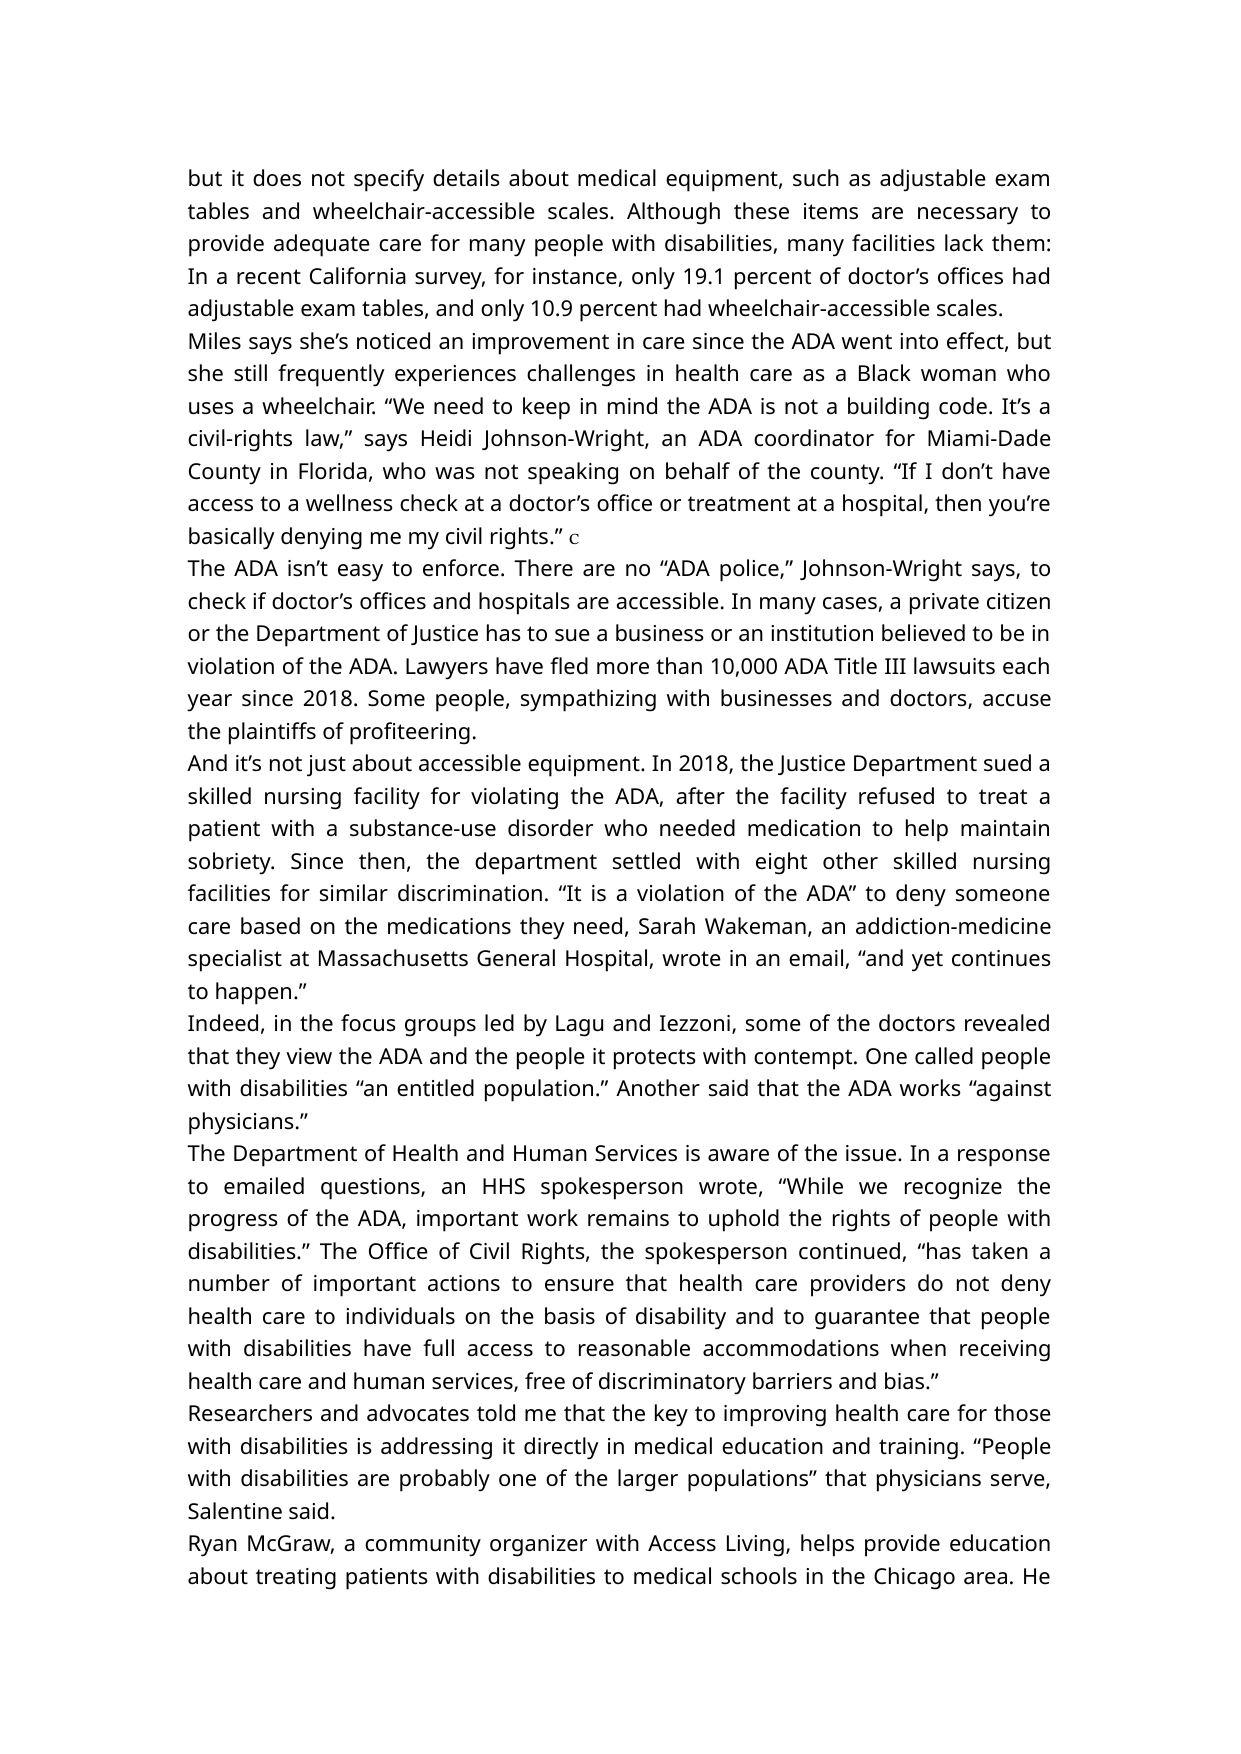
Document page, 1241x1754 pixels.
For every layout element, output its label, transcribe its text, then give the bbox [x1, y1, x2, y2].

text Miles says she’s noticed an improvement in care since the ADA went into effect, but she still frequently experiences challenges in health care as a Black woman who uses a wheelchair. “We need to keep in mind the ADA is not a building code. It’s a civil-rights law,” says Heidi Johnson-Wright, an ADA coordinator for Miami-Dade County in Florida, who was not speaking on behalf of the county. “If I don’t have access to a wellness check at a doctor’s office or treatment at a hospital, then you’re basically denying me my civil rights.”  [187, 324, 1053, 552]
text The ADA isn’t easy to enforce. There are no “ADA police,” Johnson-Wright says, to check if doctor’s offices and hospitals are accessible. In many cases, a private citizen or the Department of Justice has to sue a business or an institution believed to be in violation of the ADA. Lawyers have fled more than 10,000 ADA Title III lawsuits each year since 2018. Some people, sympathizing with businesses and doctors, accuse the plaintiffs of profiteering. [187, 552, 1053, 747]
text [187, 1527, 1053, 1592]
text The Department of Health and Human Services is aware of the issue. In a response to emailed questions, an HHS spokesperson wrote, “While we recognize the progress of the ADA, important work remains to uphold the rights of people with disabilities.” The Office of Civil Rights, the spokesperson continued, “has taken a number of important actions to ensure that health care providers do not deny health care to individuals on the basis of disability and to guarantee that people with disabilities have full access to reasonable accommodations when receiving health care and human services, free of discriminatory barriers and bias.” [187, 1137, 1053, 1397]
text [187, 162, 1053, 324]
text Indeed, in the focus groups led by Lagu and Iezzoni, some of the doctors revealed that they view the ADA and the people it protects with contempt. One called people with disabilities “an entitled population.” Another said that the ADA works “against physicians.” [187, 1007, 1053, 1137]
text Researchers and advocates told me that the key to improving health care for those with disabilities is addressing it directly in medical education and training. “People with disabilities are probably one of the larger populations” that physicians serve, Salentine said. [187, 1397, 1053, 1527]
text And it’s not just about accessible equipment. In 2018, the Justice Department sued a skilled nursing facility for violating the ADA, after the facility refused to treat a patient with a substance-use disorder who needed medication to help maintain sobriety. Since then, the department settled with eight other skilled nursing facilities for similar discrimination. “It is a violation of the ADA” to deny someone care based on the medications they need, Sarah Wakeman, an addiction-medicine specialist at Massachusetts General Hospital, wrote in an email, “and yet continues to happen.” [187, 747, 1053, 1007]
